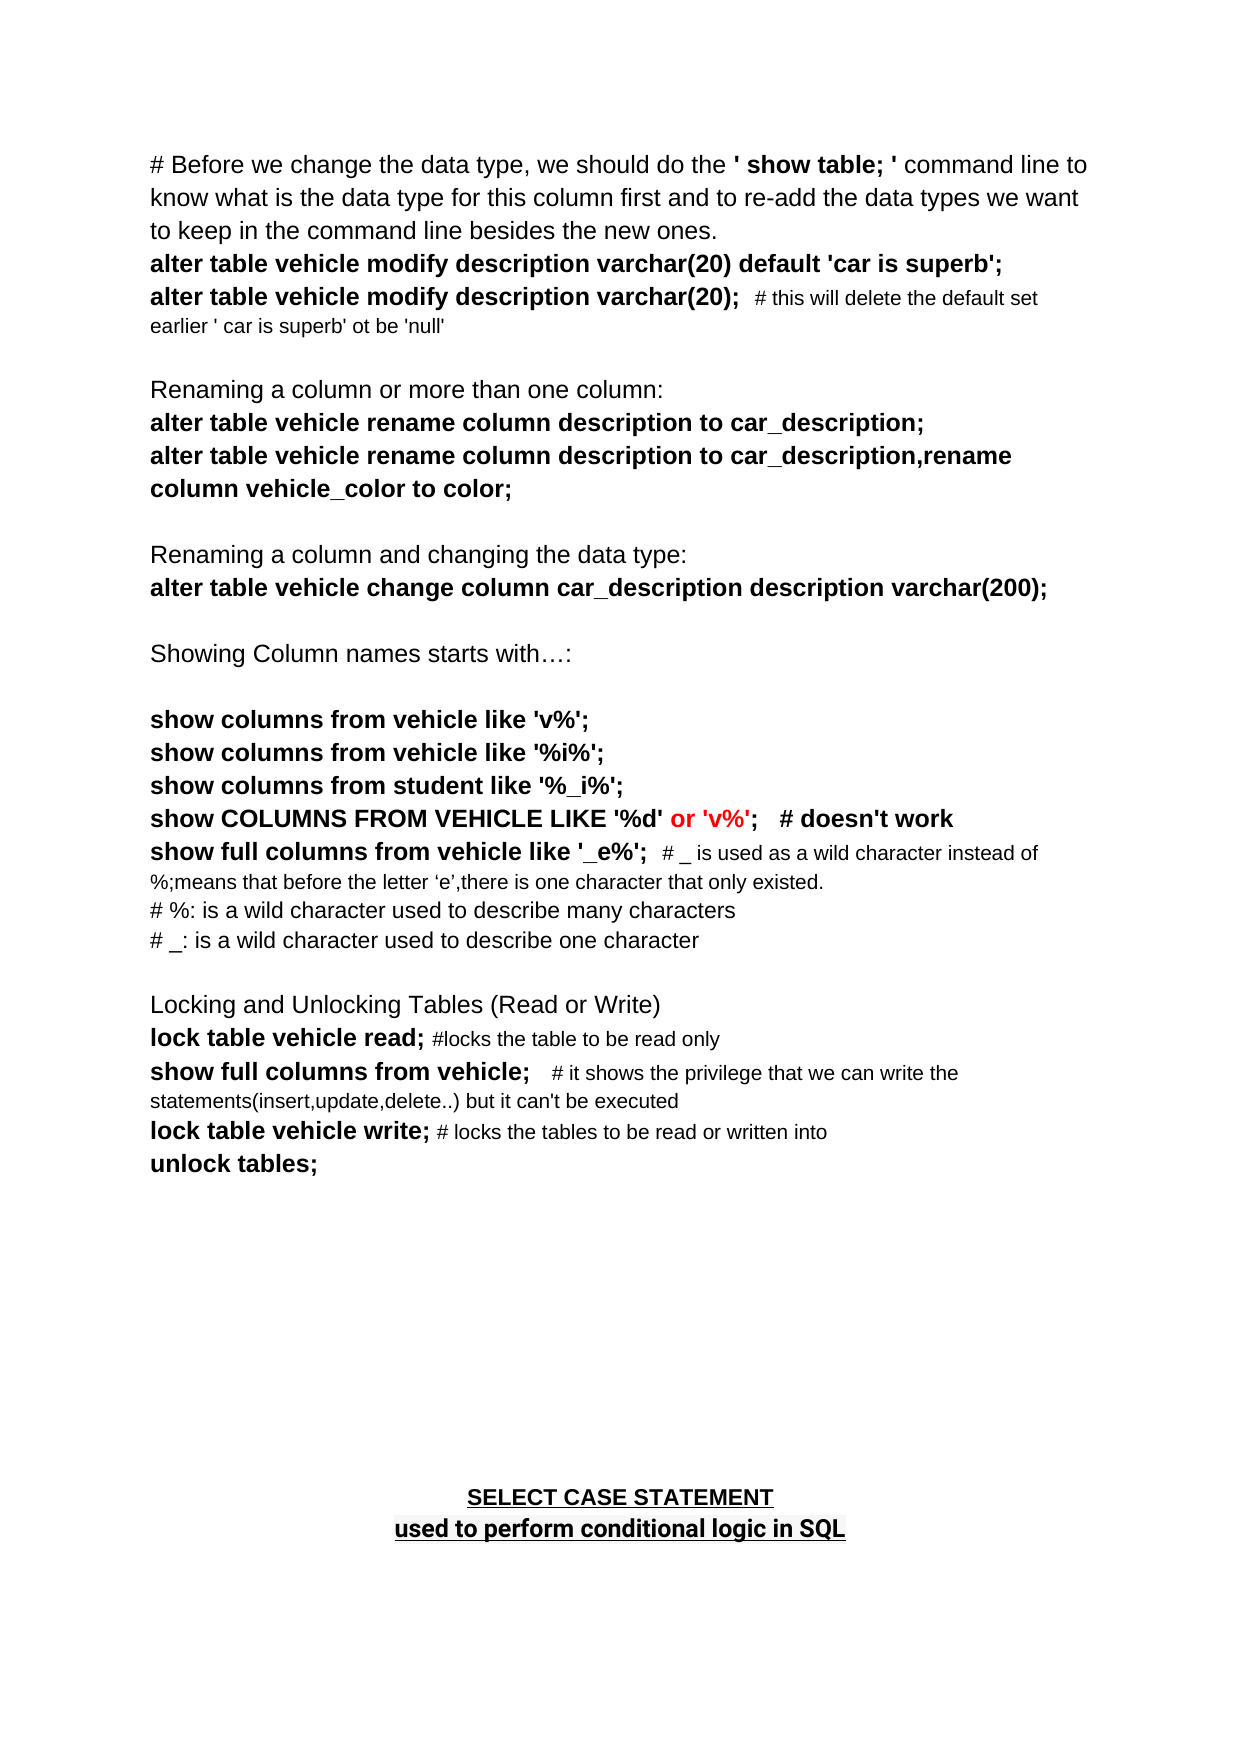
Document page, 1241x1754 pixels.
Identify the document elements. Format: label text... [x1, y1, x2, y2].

text alter table vehicle rename column description to car_description; [150, 408, 1090, 437]
text SELECT CASE STATEMENT [150, 1484, 1090, 1511]
text lock table vehicle write; # locks the tables to be read or written into [150, 1116, 1090, 1145]
text alter table vehicle modify description varchar(20) default 'car is superb'; [150, 249, 1090, 278]
text # %: is a wild character used to describe many characters [150, 897, 1090, 923]
text show COLUMNS FROM VEHICLE LIKE '%d' or 'v%'; # doesn't work [150, 804, 1090, 833]
text Renaming a column or more than one column: [150, 375, 1090, 404]
text used to perform conditional logic in SQL [150, 1514, 1090, 1544]
text alter table vehicle rename column description to car_description,rename column vehicle_color to color; [150, 441, 1090, 503]
text lock table vehicle read; #locks the table to be read only [150, 1023, 1090, 1052]
text show columns from vehicle like 'v%'; [150, 705, 1090, 734]
text show full columns from vehicle; # it shows the privilege that we can write the statements(insert,update,delete..) but it can't be executed [150, 1056, 1090, 1113]
text show columns from vehicle like '%i%'; [150, 738, 1090, 767]
text show full columns from vehicle like '_e%'; # _ is used as a wild character instead of %;means that before the letter ‘e’,there is one character that only existed. [150, 837, 1090, 893]
text # _: is a wild character used to describe one character [150, 927, 1090, 953]
text unlock tables; [150, 1149, 1090, 1178]
text # Before we change the data type, we should do the ' show table; ' command line to know what is the data type for this column first and to re-add the data types we want to keep in the command line besides the new ones. [150, 150, 1090, 245]
text Showing Column names starts with…: [150, 639, 1090, 668]
text show columns from student like '%_i%'; [150, 771, 1090, 800]
text alter table vehicle modify description varchar(20); # this will delete the default set earlier ' car is superb' ot be 'null' [150, 282, 1090, 338]
text Locking and Unlocking Tables (Read or Write) [150, 990, 1090, 1019]
text Renaming a column and changing the data type: [150, 540, 1090, 569]
text alter table vehicle change column car_description description varchar(200); [150, 573, 1090, 602]
